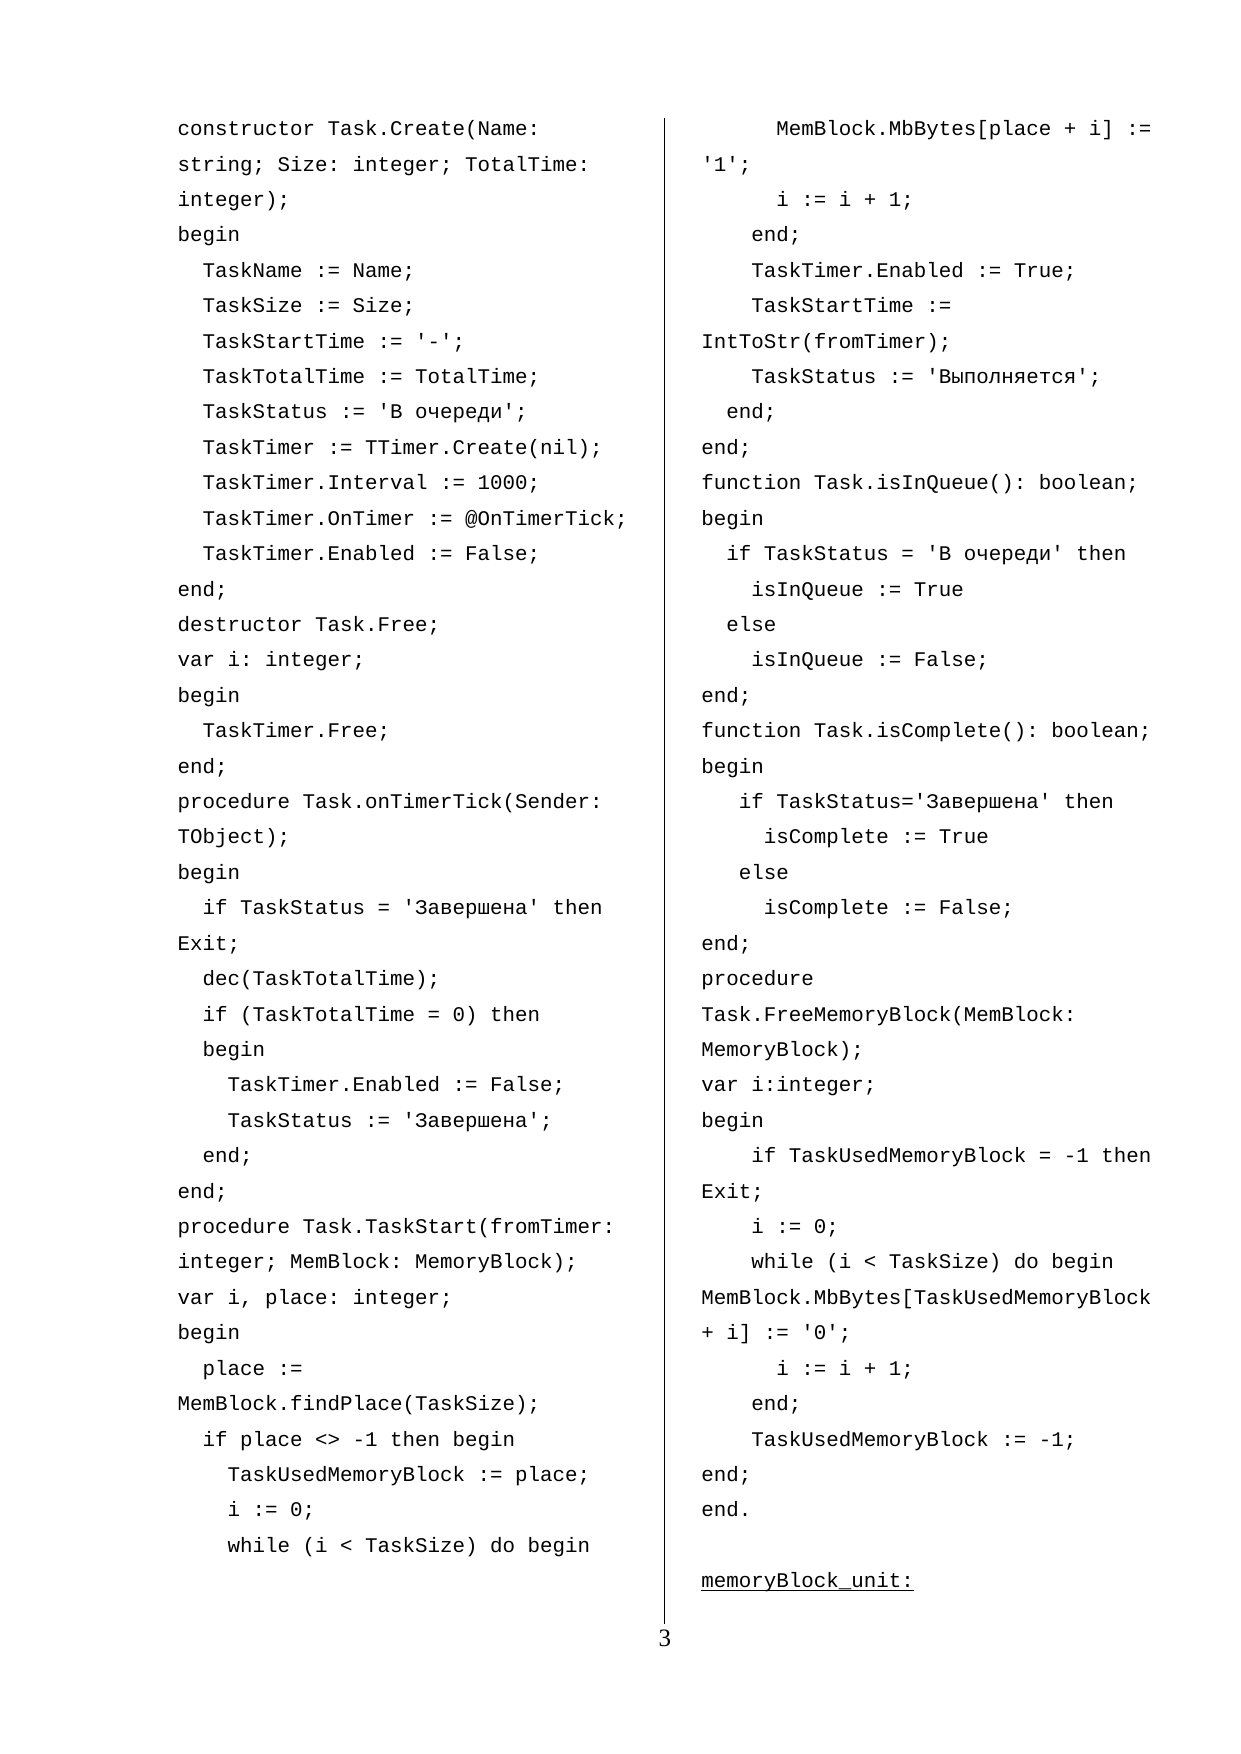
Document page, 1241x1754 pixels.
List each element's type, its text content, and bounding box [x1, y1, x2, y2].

text isComplete := False; [701, 897, 1152, 921]
text i := i + 1; [701, 1358, 1152, 1381]
text end; [177, 1145, 627, 1169]
text begin [177, 685, 627, 708]
text place := MemBlock.findPlace(TaskSize); [177, 1358, 627, 1417]
text TaskName := Name; [177, 260, 627, 283]
text end; [177, 578, 627, 602]
text end; [701, 401, 1152, 425]
text else [701, 862, 1152, 886]
text TaskStartTime := '-'; [177, 331, 627, 354]
text procedure Task.FreeMemoryBlock(MemBlock: MemoryBlock); [701, 968, 1152, 1063]
text end; [177, 756, 627, 779]
text TaskUsedMemoryBlock := place; [177, 1464, 627, 1488]
text i := i + 1; [701, 189, 1152, 213]
text while (i < TaskSize) do begin [177, 1535, 627, 1558]
text isInQueue := True [701, 578, 1152, 602]
text dec(TaskTotalTime); [177, 968, 627, 992]
text if (TaskTotalTime = 0) then [177, 1003, 627, 1027]
text end; [701, 1464, 1152, 1488]
text isInQueue := False; [701, 649, 1152, 673]
text else [701, 614, 1152, 638]
text i := 0; [701, 1216, 1152, 1240]
text TaskStatus := 'Завершена'; [177, 1110, 627, 1133]
text TaskTimer := TTimer.Create(nil); [177, 437, 627, 461]
text if place <> -1 then begin [177, 1428, 627, 1452]
text TaskTimer.Free; [177, 720, 627, 744]
text end; [701, 224, 1152, 248]
text var i, place: integer; [177, 1287, 627, 1311]
text while (i < TaskSize) do begin MemBlock.MbBytes[TaskUsedMemoryBlock + i] := '0'; [701, 1251, 1152, 1346]
text end; [701, 1393, 1152, 1417]
text TaskSize := Size; [177, 295, 627, 319]
text begin [701, 508, 1152, 531]
text var i:integer; [701, 1074, 1152, 1098]
text TaskTimer.OnTimer := @OnTimerTick; [177, 508, 627, 531]
text TaskTimer.Enabled := False; [177, 543, 627, 567]
text procedure Task.onTimerTick(Sender: TObject); [177, 791, 627, 850]
text begin [701, 756, 1152, 779]
text end; [701, 437, 1152, 461]
text begin [177, 1322, 627, 1346]
text end; [177, 1181, 627, 1204]
text if TaskStatus = 'Завершена' then Exit; [177, 897, 627, 956]
text i := 0; [177, 1499, 627, 1523]
text TaskStatus := 'В очереди'; [177, 401, 627, 425]
text TaskTimer.Interval := 1000; [177, 472, 627, 496]
text begin [177, 862, 627, 886]
text if TaskStatus='Завершена' then [701, 791, 1152, 815]
text procedure Task.TaskStart(fromTimer: integer; MemBlock: MemoryBlock); [177, 1216, 627, 1275]
text destructor Task.Free; [177, 614, 627, 638]
text TaskUsedMemoryBlock := -1; [701, 1428, 1152, 1452]
text MemBlock.MbBytes[place + i] := '1'; [701, 118, 1152, 177]
text begin [177, 1039, 627, 1063]
text function Task.isComplete(): boolean; [701, 720, 1152, 744]
text end; [701, 933, 1152, 956]
text end; [701, 685, 1152, 708]
text if TaskUsedMemoryBlock = -1 then Exit; [701, 1145, 1152, 1204]
text begin [701, 1110, 1152, 1133]
text TaskStatus := 'Выполняется'; [701, 366, 1152, 390]
text memoryBlock_unit: [701, 1570, 1152, 1594]
text end. [701, 1499, 1152, 1523]
text TaskTimer.Enabled := False; [177, 1074, 627, 1098]
text function Task.isInQueue(): boolean; [701, 472, 1152, 496]
text constructor Task.Create(Name: string; Size: integer; TotalTime: integer); [177, 118, 627, 213]
text TaskStartTime := IntToStr(fromTimer); [701, 295, 1152, 354]
text begin [177, 224, 627, 248]
text if TaskStatus = 'В очереди' then [701, 543, 1152, 567]
text var i: integer; [177, 649, 627, 673]
text isComplete := True [701, 826, 1152, 850]
text TaskTotalTime := TotalTime; [177, 366, 627, 390]
text TaskTimer.Enabled := True; [701, 260, 1152, 283]
